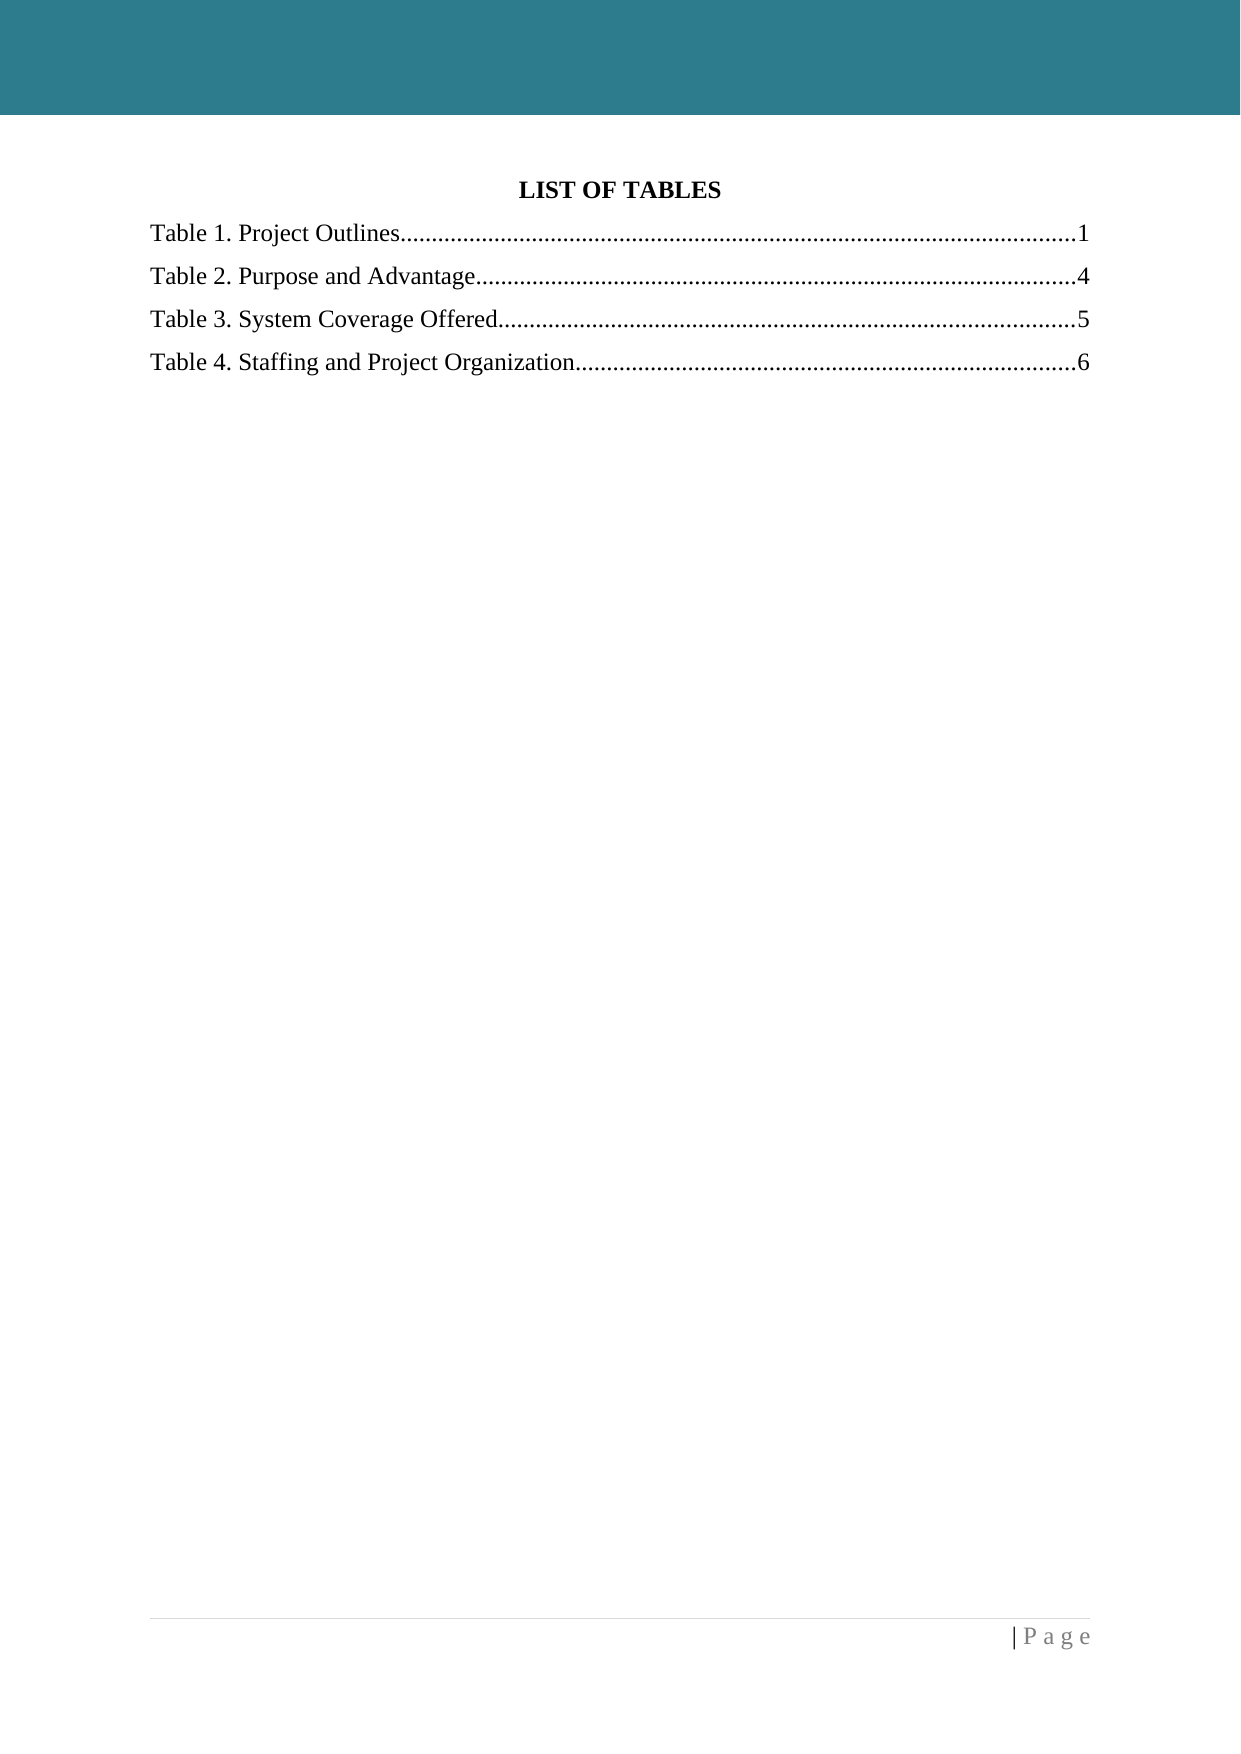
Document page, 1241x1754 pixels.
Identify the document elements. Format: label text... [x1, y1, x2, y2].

text Table 4. Staffing and Project Organization 6 [150, 347, 1090, 376]
text Table 2. Purpose and Advantage 4 [150, 261, 1090, 290]
subtitle LIST OF TABLES [150, 175, 1090, 204]
text Table 1. Project Outlines 1 [150, 218, 1090, 247]
text Table 3. System Coverage Offered 5 [150, 304, 1090, 333]
picture [0, 0, 1241, 115]
